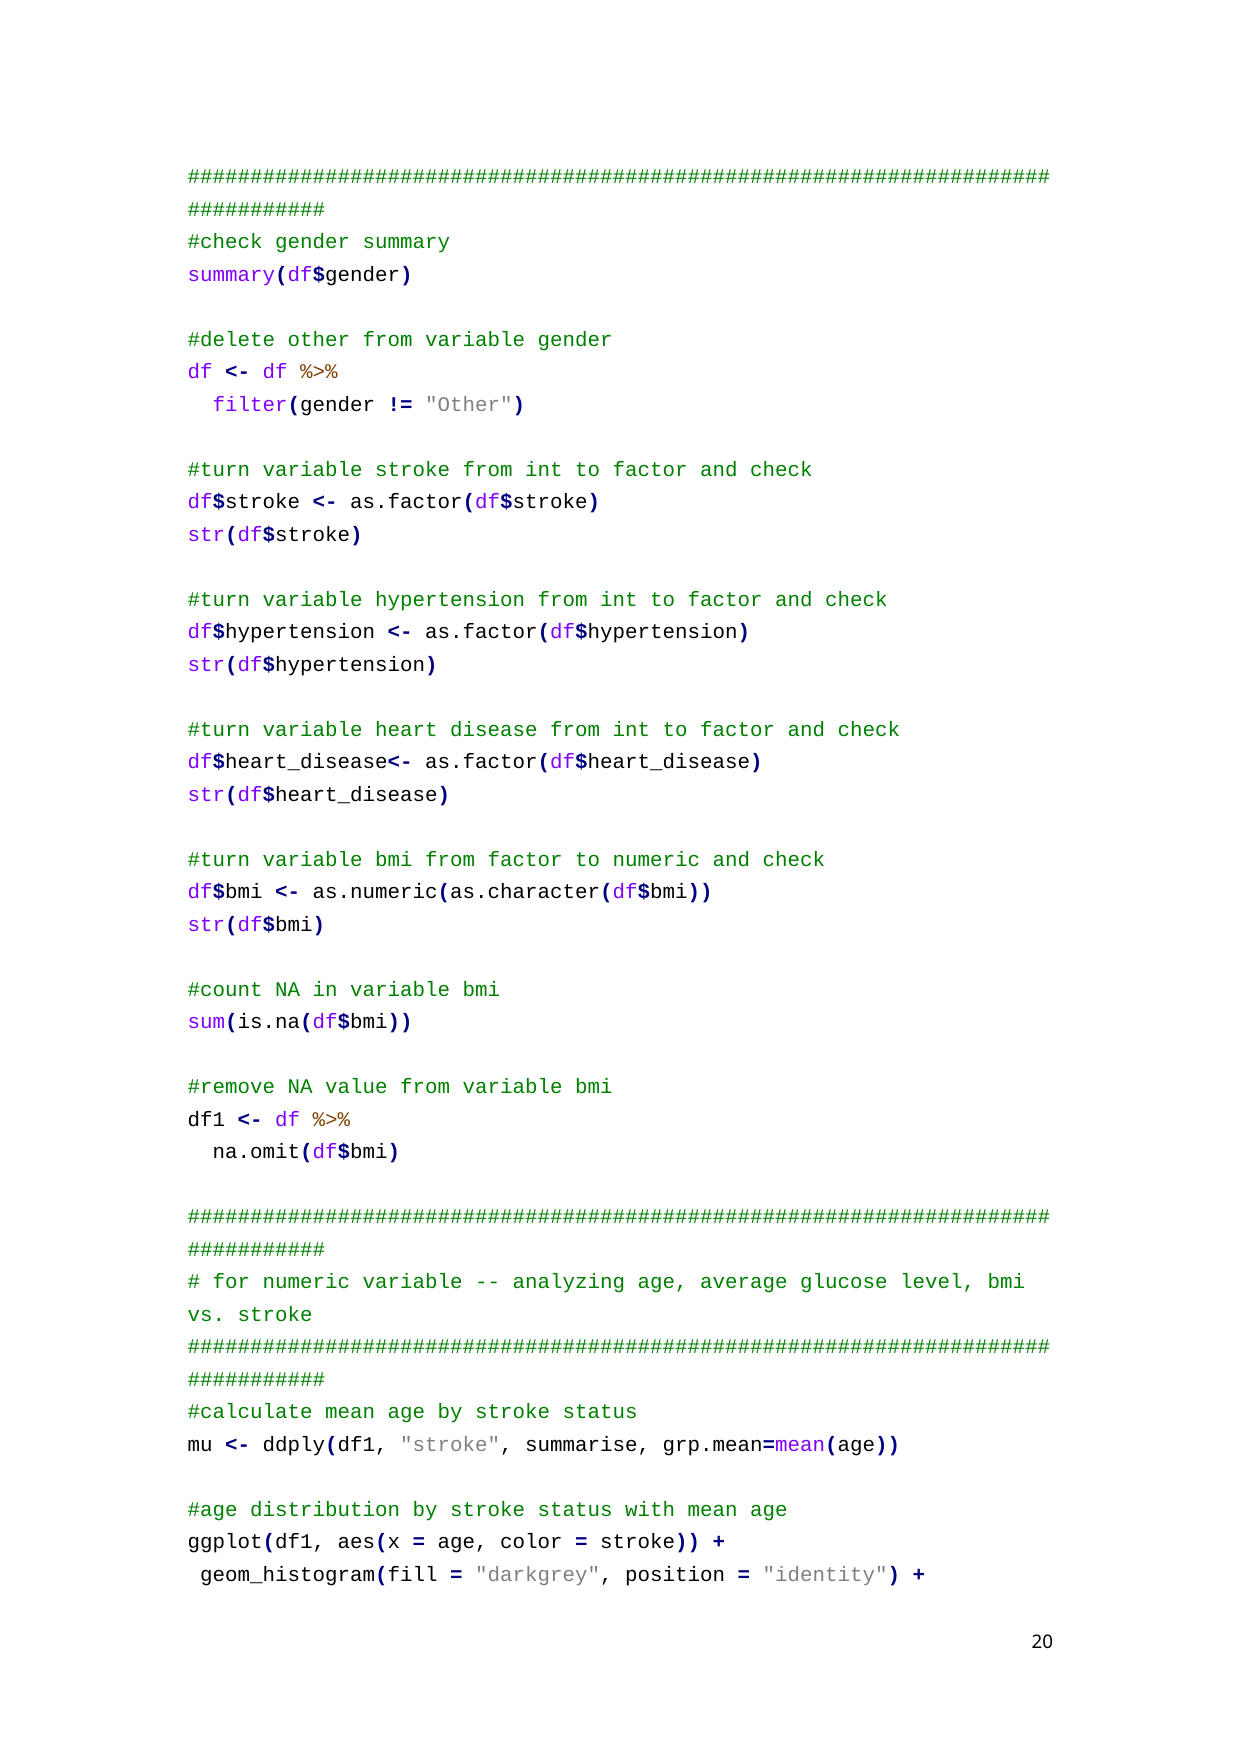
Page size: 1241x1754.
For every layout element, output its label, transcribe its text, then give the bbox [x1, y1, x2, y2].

text ################################################################################ [187, 1332, 1053, 1397]
text #delete other from variable gender [187, 324, 1053, 357]
text # for numeric variable -- analyzing age, average glucose level, bmi vs. stroke [187, 1267, 1053, 1332]
text #check gender summary [187, 227, 1053, 259]
text str(df$bmi) [187, 909, 1053, 942]
text str(df$heart_disease) [187, 779, 1053, 812]
text df <- df %>% [187, 357, 1053, 389]
text summary(df$gender) [187, 259, 1053, 292]
text #turn variable stroke from int to factor and check [187, 454, 1053, 487]
text #turn variable hypertension from int to factor and check [187, 584, 1053, 617]
text filter(gender != "Other") [187, 389, 1053, 422]
text str(df$stroke) [187, 519, 1053, 552]
text mu <- ddply(df1, "stroke", summarise, grp.mean=mean(age)) [187, 1429, 1053, 1462]
text str(df$hypertension) [187, 649, 1053, 682]
text ################################################################################ [187, 1202, 1053, 1267]
text ggplot(df1, aes(x = age, color = stroke)) + [187, 1527, 1053, 1559]
text #remove NA value from variable bmi [187, 1072, 1053, 1104]
text #count NA in variable bmi [187, 974, 1053, 1007]
text df$hypertension <- as.factor(df$hypertension) [187, 617, 1053, 649]
text na.omit(df$bmi) [187, 1137, 1053, 1169]
text geom_histogram(fill = "darkgrey", position = "identity") + [187, 1559, 1053, 1592]
text #age distribution by stroke status with mean age [187, 1494, 1053, 1527]
text sum(is.na(df$bmi)) [187, 1007, 1053, 1039]
text df$heart_disease<- as.factor(df$heart_disease) [187, 747, 1053, 779]
text #calculate mean age by stroke status [187, 1397, 1053, 1429]
text df$bmi <- as.numeric(as.character(df$bmi)) [187, 877, 1053, 909]
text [187, 162, 1053, 227]
text df$stroke <- as.factor(df$stroke) [187, 487, 1053, 519]
text #turn variable heart disease from int to factor and check [187, 714, 1053, 747]
text #turn variable bmi from factor to numeric and check [187, 844, 1053, 877]
text df1 <- df %>% [187, 1104, 1053, 1137]
